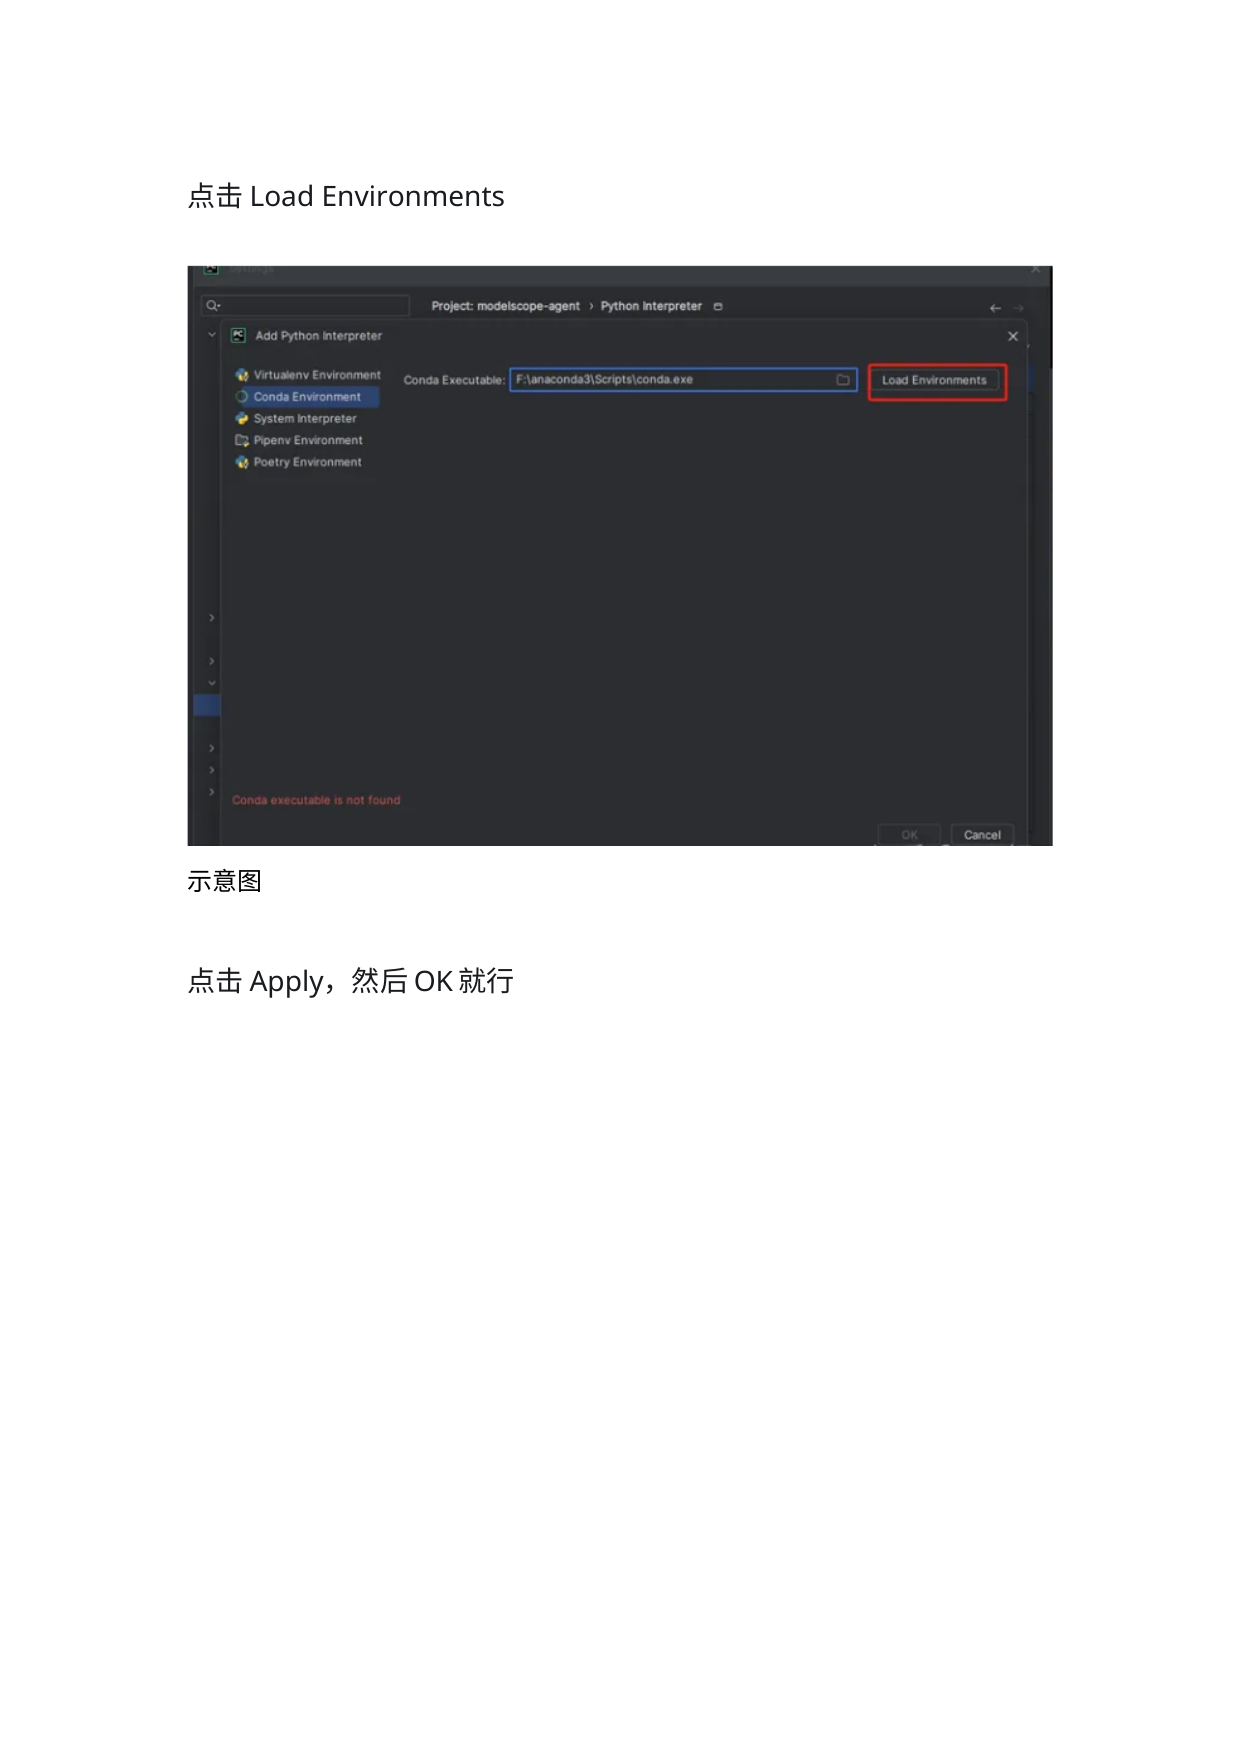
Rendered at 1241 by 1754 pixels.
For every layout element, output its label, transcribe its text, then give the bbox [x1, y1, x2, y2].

picture [187, 262, 1053, 846]
text 点击Apply，然后OK就行 [187, 947, 1053, 1012]
text 点击Load Environments [187, 162, 1053, 227]
text 示意图 [187, 847, 1053, 912]
